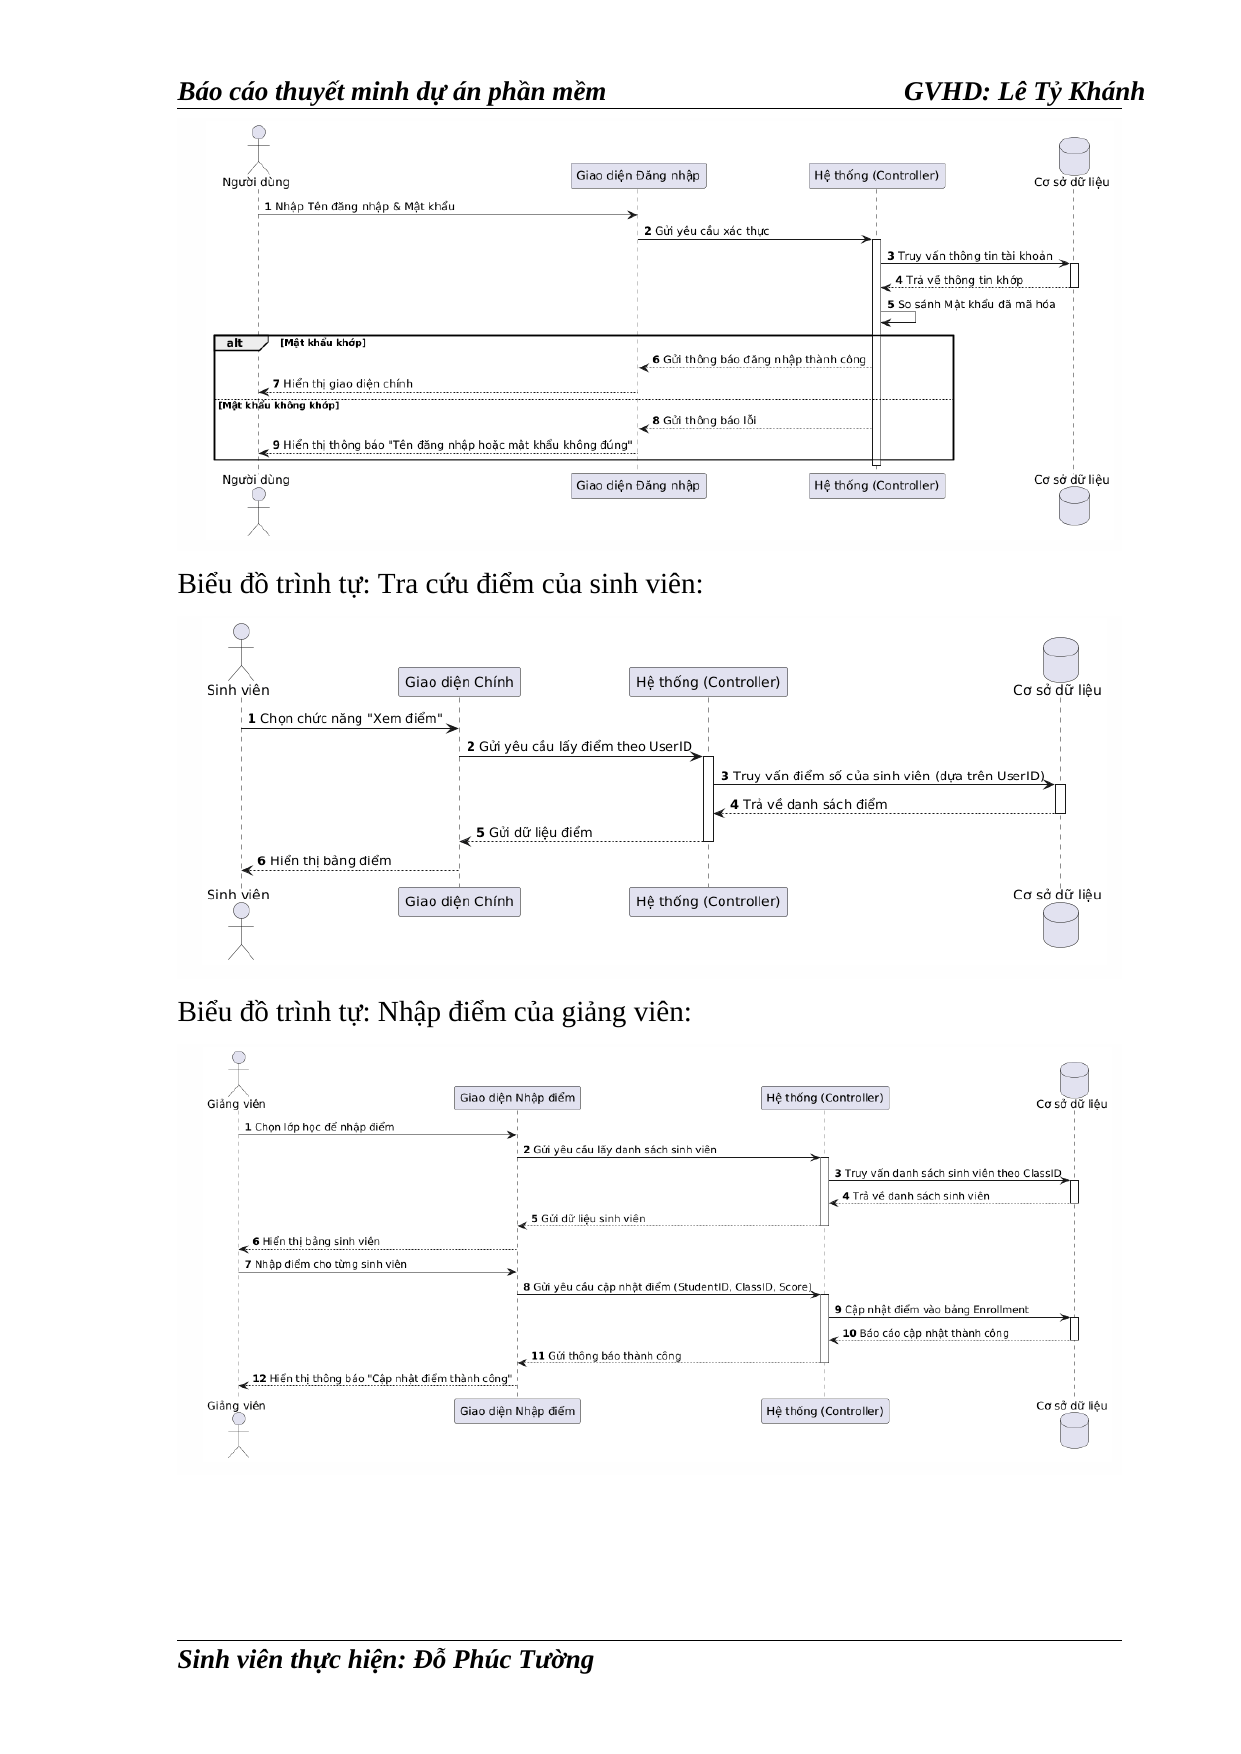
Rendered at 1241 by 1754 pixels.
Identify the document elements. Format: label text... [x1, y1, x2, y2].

text Biểu đồ trình tự: Tra cứu điểm của sinh viên: [177, 566, 1122, 599]
picture [177, 616, 1123, 979]
text Biểu đồ trình tự: Nhập điểm của giảng viên: [177, 994, 1122, 1028]
picture [177, 1044, 1123, 1475]
picture [177, 118, 1123, 551]
